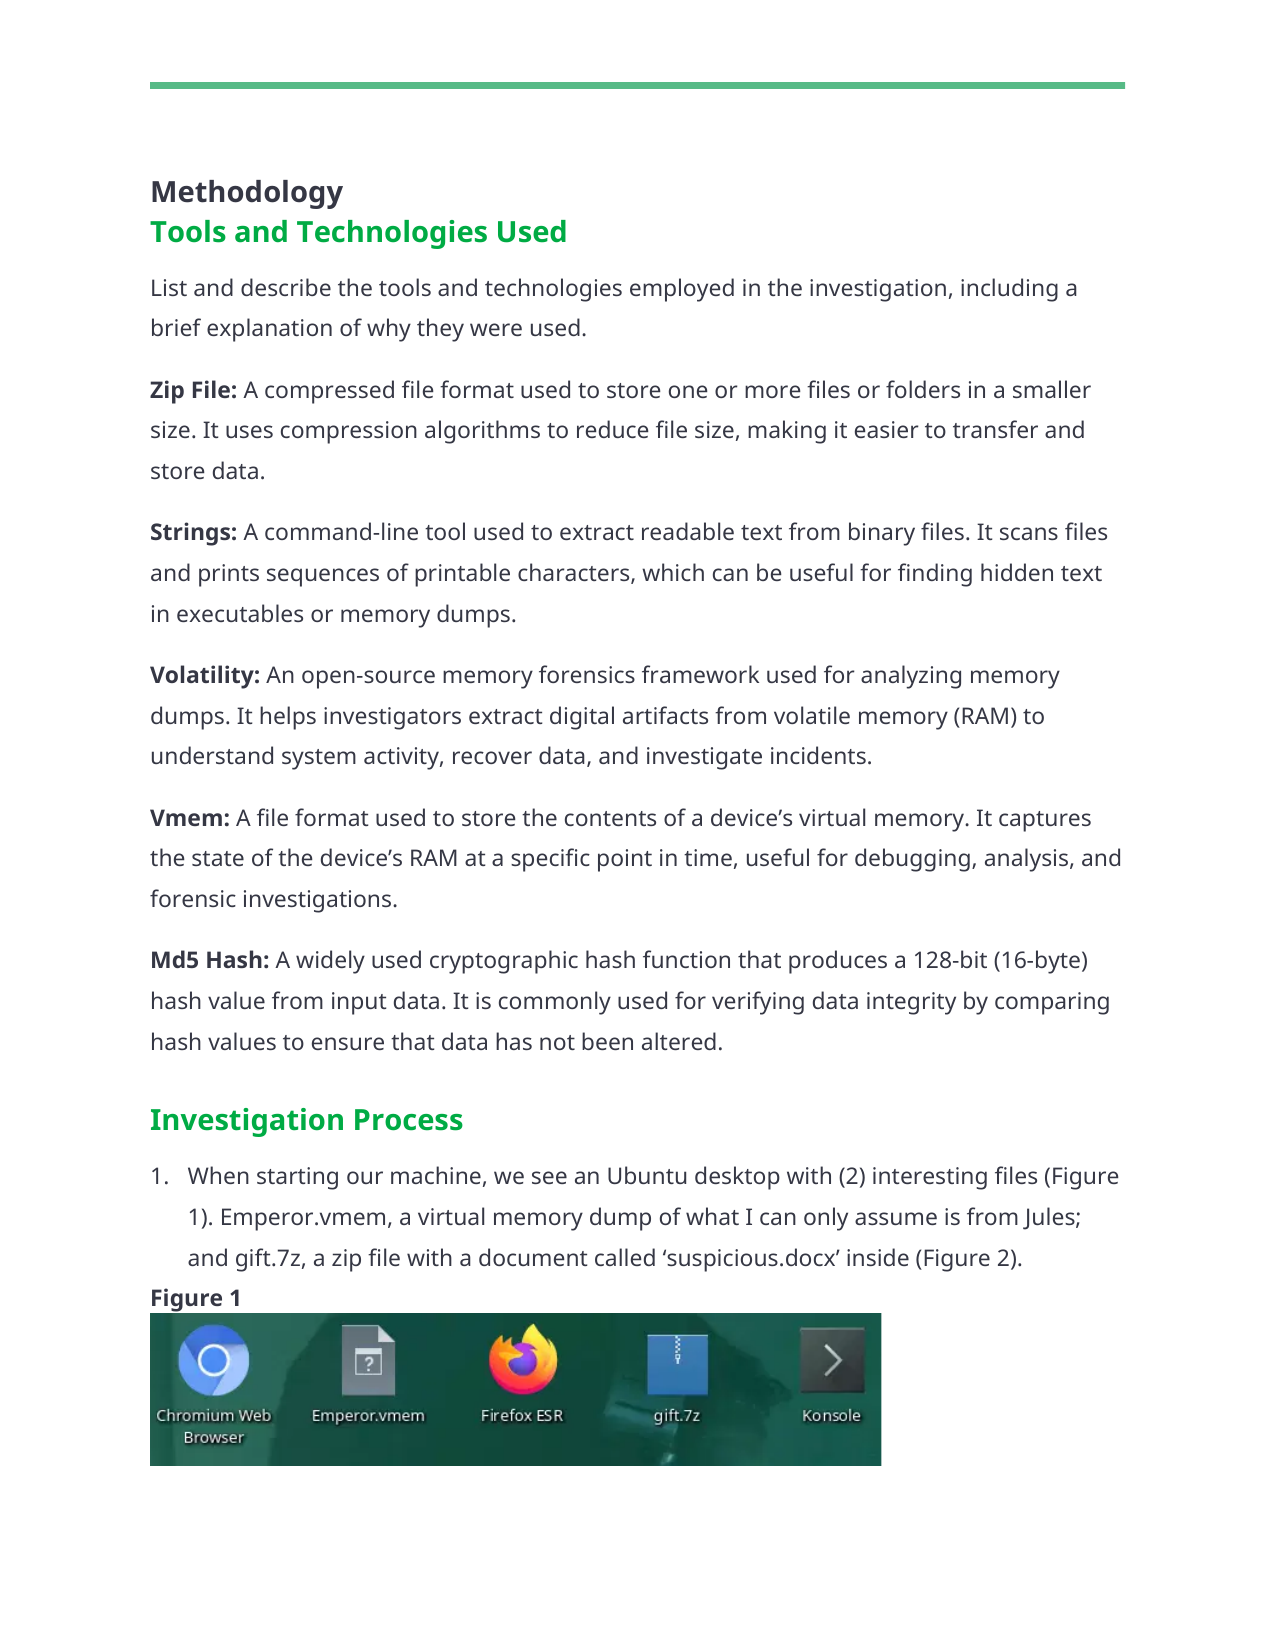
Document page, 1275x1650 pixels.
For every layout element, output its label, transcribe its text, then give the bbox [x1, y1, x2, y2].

list When starting our machine, we see an Ubuntu desktop with (2) interesting files (Figure 1). Emperor.vmem, a virtual memory dump of what I can only assume is from Jules; and gift.7z, a zip file with a document called ‘suspicious.docx’ inside (Figure 2). [150, 1160, 1125, 1273]
subtitle Tools and Technologies Used [150, 211, 1125, 251]
text Zip File: A compressed file format used to store one or more files or folders in a smaller size. It uses compression algorithms to reduce file size, making it easier to transfer and store data. [150, 374, 1125, 486]
picture [150, 82, 1125, 89]
subtitle Methodology [150, 171, 1125, 211]
text Volatility: An open-source memory forensics framework used for analyzing memory dumps. It helps investigators extract digital artifacts from volatile memory (RAM) to understand system activity, recover data, and investigate incidents. [150, 659, 1125, 772]
text Md5 Hash: A widely used cryptographic hash function that produces a 128-bit (16-byte) hash value from input data. It is commonly used for verifying data integrity by comparing hash values to ensure that data has not been altered. [150, 944, 1125, 1057]
text List and describe the tools and technologies employed in the investigation, including a brief explanation of why they were used. [150, 272, 1125, 343]
picture [150, 1313, 882, 1466]
text Strings: A command-line tool used to extract readable text from binary files. It scans files and prints sequences of printable characters, which can be useful for finding hidden text in executables or memory dumps. [150, 516, 1125, 629]
text Figure 1 [150, 1282, 1125, 1313]
subtitle Investigation Process [150, 1100, 1125, 1139]
text Vmem: A file format used to store the contents of a device’s virtual memory. It captures the state of the device’s RAM at a specific point in time, useful for debugging, analysis, and forensic investigations. [150, 802, 1125, 914]
